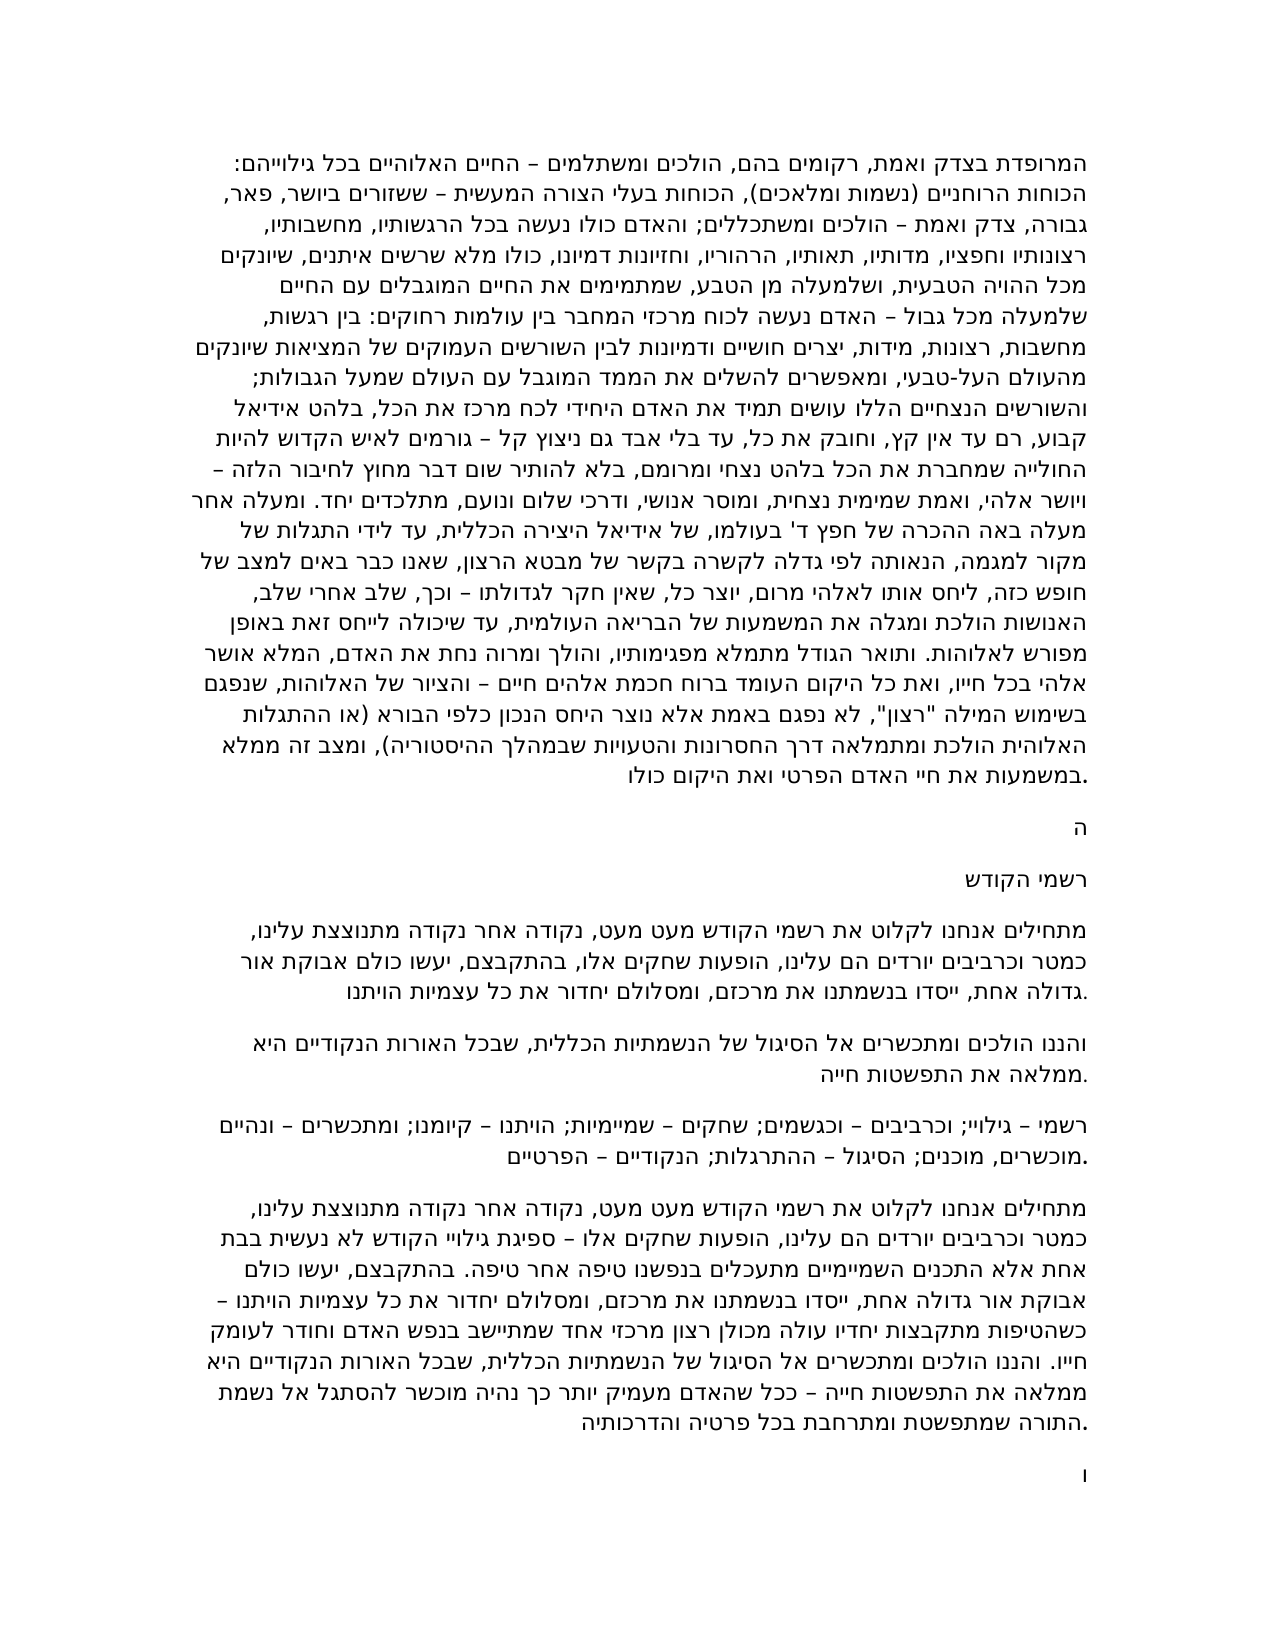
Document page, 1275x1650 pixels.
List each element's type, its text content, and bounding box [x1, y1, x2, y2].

text רשמי הקודש [187, 866, 1087, 892]
text רשמי – גילויי; וכרביבים – וכגשמים; שחקים – שמיימיות; הויתנו – קיומנו; ומתכשרים – ונהיים מוכשרים, מוכנים; הסיגול – ההתרגלות; הנקודיים – הפרטיים. [187, 1113, 1087, 1170]
text ו [187, 1461, 1087, 1488]
text והננו הולכים ומתכשרים אל הסיגול של הנשמתיות הכללית, שבכל האורות הנקודיים היא ממלאה את התפשטות חייה. [187, 1030, 1087, 1088]
text ה [187, 814, 1087, 841]
text מתחילים אנחנו לקלוט את רשמי הקודש מעט מעט, נקודה אחר נקודה מתנוצצת עלינו, כמטר וכרביבים יורדים הם עלינו, הופעות שחקים אלו, בהתקבצם, יעשו כולם אבוקת אור גדולה אחת, ייסדו בנשמתנו את מרכזם, ומסלולם יחדור את כל עצמיות הויתנו. [187, 917, 1087, 1005]
text מתחילים אנחנו לקלוט את רשמי הקודש מעט מעט, נקודה אחר נקודה מתנוצצת עלינו, כמטר וכרביבים יורדים הם עלינו, הופעות שחקים אלו – ספיגת גילויי הקודש לא נעשית בבת אחת אלא התכנים השמיימיים מתעכלים בנפשנו טיפה אחר טיפה. בהתקבצם, יעשו כולם אבוקת אור גדולה אחת, ייסדו בנשמתנו את מרכזם, ומסלולם יחדור את כל עצמיות הויתנו – כשהטיפות מתקבצות יחדיו עולה מכולן רצון מרכזי אחד שמתיישב בנפש האדם וחודר לעומק חייו. והננו הולכים ומתכשרים אל הסיגול של הנשמתיות הכללית, שבכל האורות הנקודיים היא ממלאה את התפשטות חייה – ככל שהאדם מעמיק יותר כך נהיה מוכשר להסתגל אל נשמת התורה שמתפשטת ומתרחבת בכל פרטיה והדרכותיה. [187, 1195, 1087, 1436]
